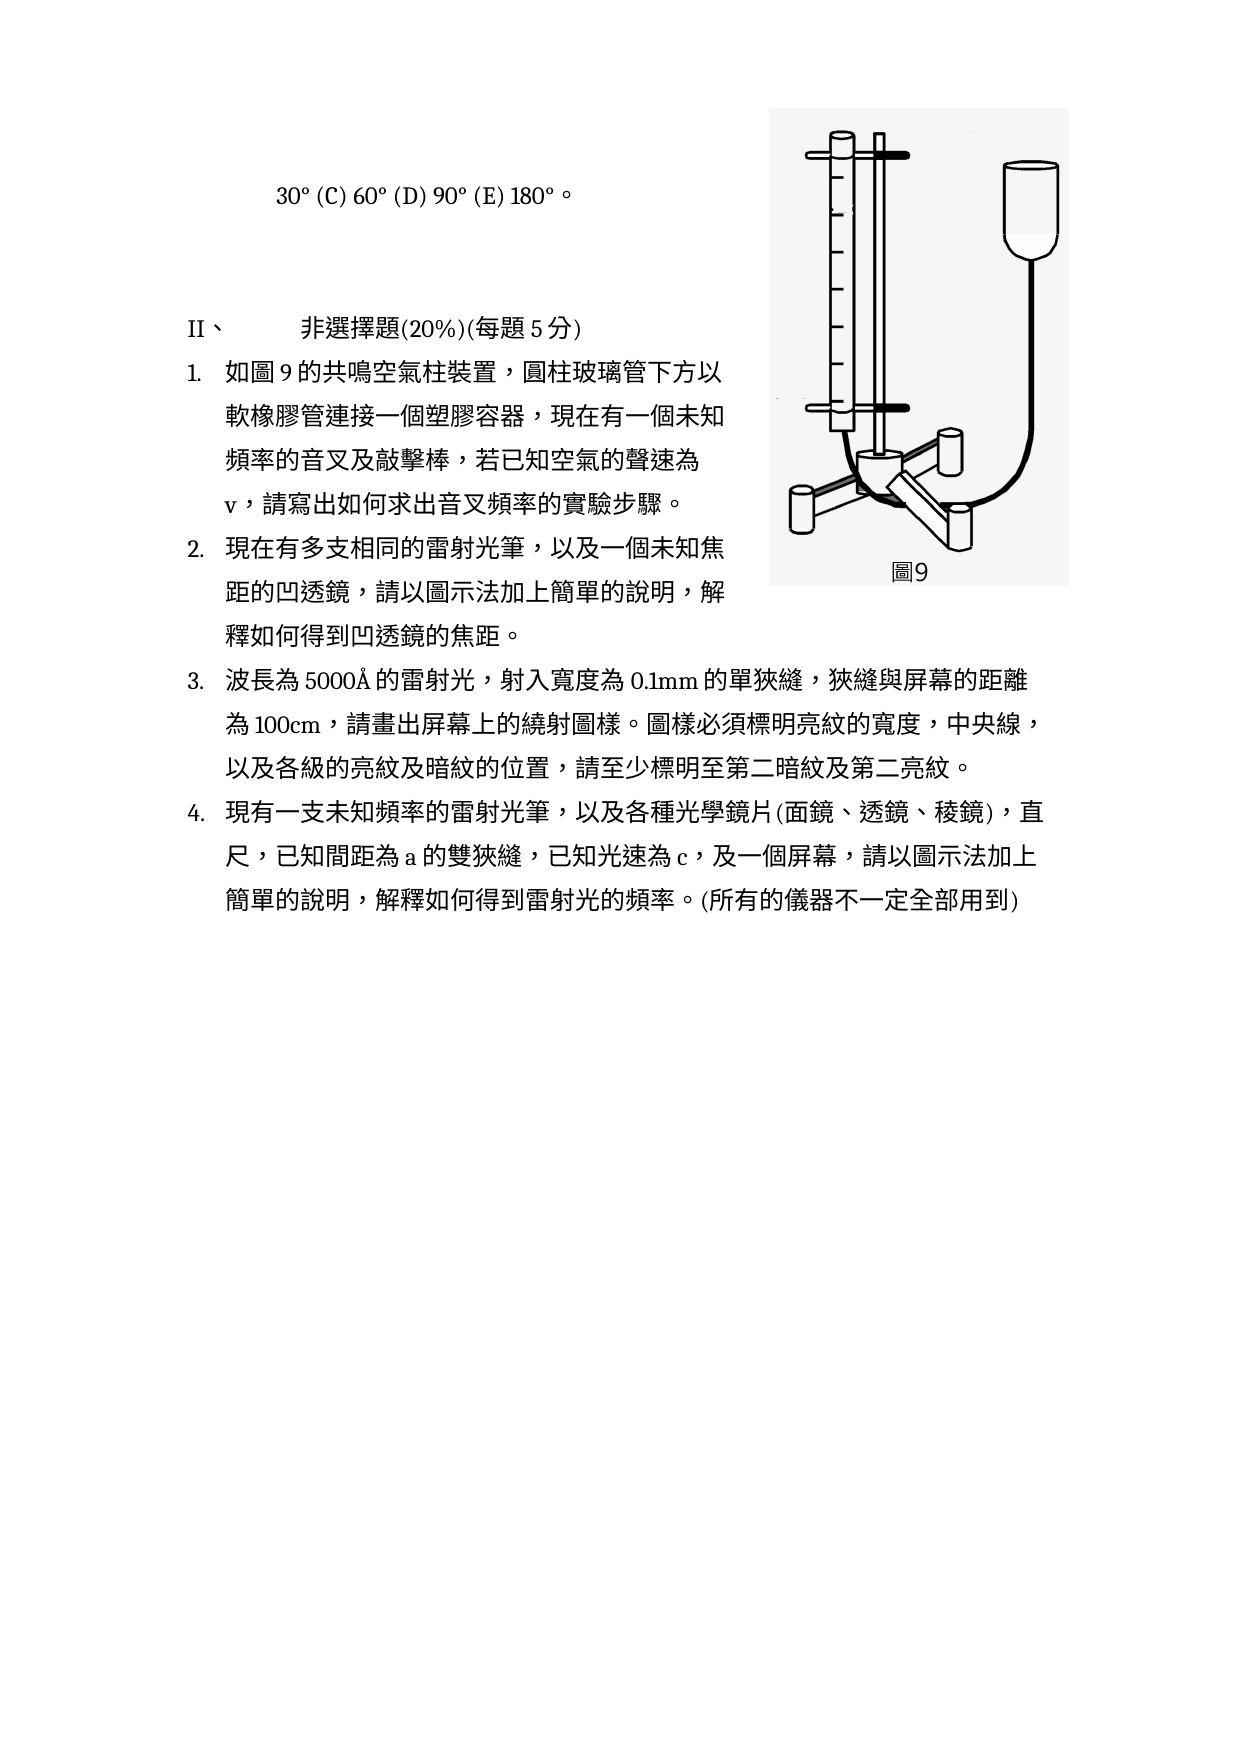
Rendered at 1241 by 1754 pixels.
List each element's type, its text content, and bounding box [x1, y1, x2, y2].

list 波長為5000Å的雷射光，射入寬度為0.1mm的單狹縫，狹縫與屏幕的距離為100cm，請畫出屏幕上的繞射圖樣。圖樣必須標明亮紋的寬度，中央線，以及各級的亮紋及暗紋的位置，請至少標明至第二暗紋及第二亮紋。 [187, 657, 1053, 789]
list 現有一支未知頻率的雷射光筆，以及各種光學鏡片(面鏡、透鏡、稜鏡)，直尺，已知間距為a的雙狹縫，已知光速為c，及一個屏幕，請以圖示法加上簡單的說明，解釋如何得到雷射光的頻率。(所有的儀器不一定全部用到) [187, 789, 1053, 921]
list 如圖9的共鳴空氣柱裝置，圓柱玻璃管下方以軟橡膠管連接一個塑膠容器，現在有一個未知頻率的音叉及敲擊棒，若已知空氣的聲速為v，請寫出如何求出音叉頻率的實驗步驟。 [187, 348, 768, 524]
list 現在有多支相同的雷射光筆，以及一個未知焦距的凹透鏡，請以圖示法加上簡單的說明，解釋如何得到凹透鏡的焦距。 [187, 524, 1053, 657]
text 20. 承第19題，最後的折射光對於最初的入射光的偏向角為何？(A) 0 (B) 30° (C) 60° (D) 90° (E) 180°。 [232, 172, 768, 216]
list 非選擇題(20%)(每題5分) [187, 304, 768, 348]
picture [768, 108, 1069, 586]
